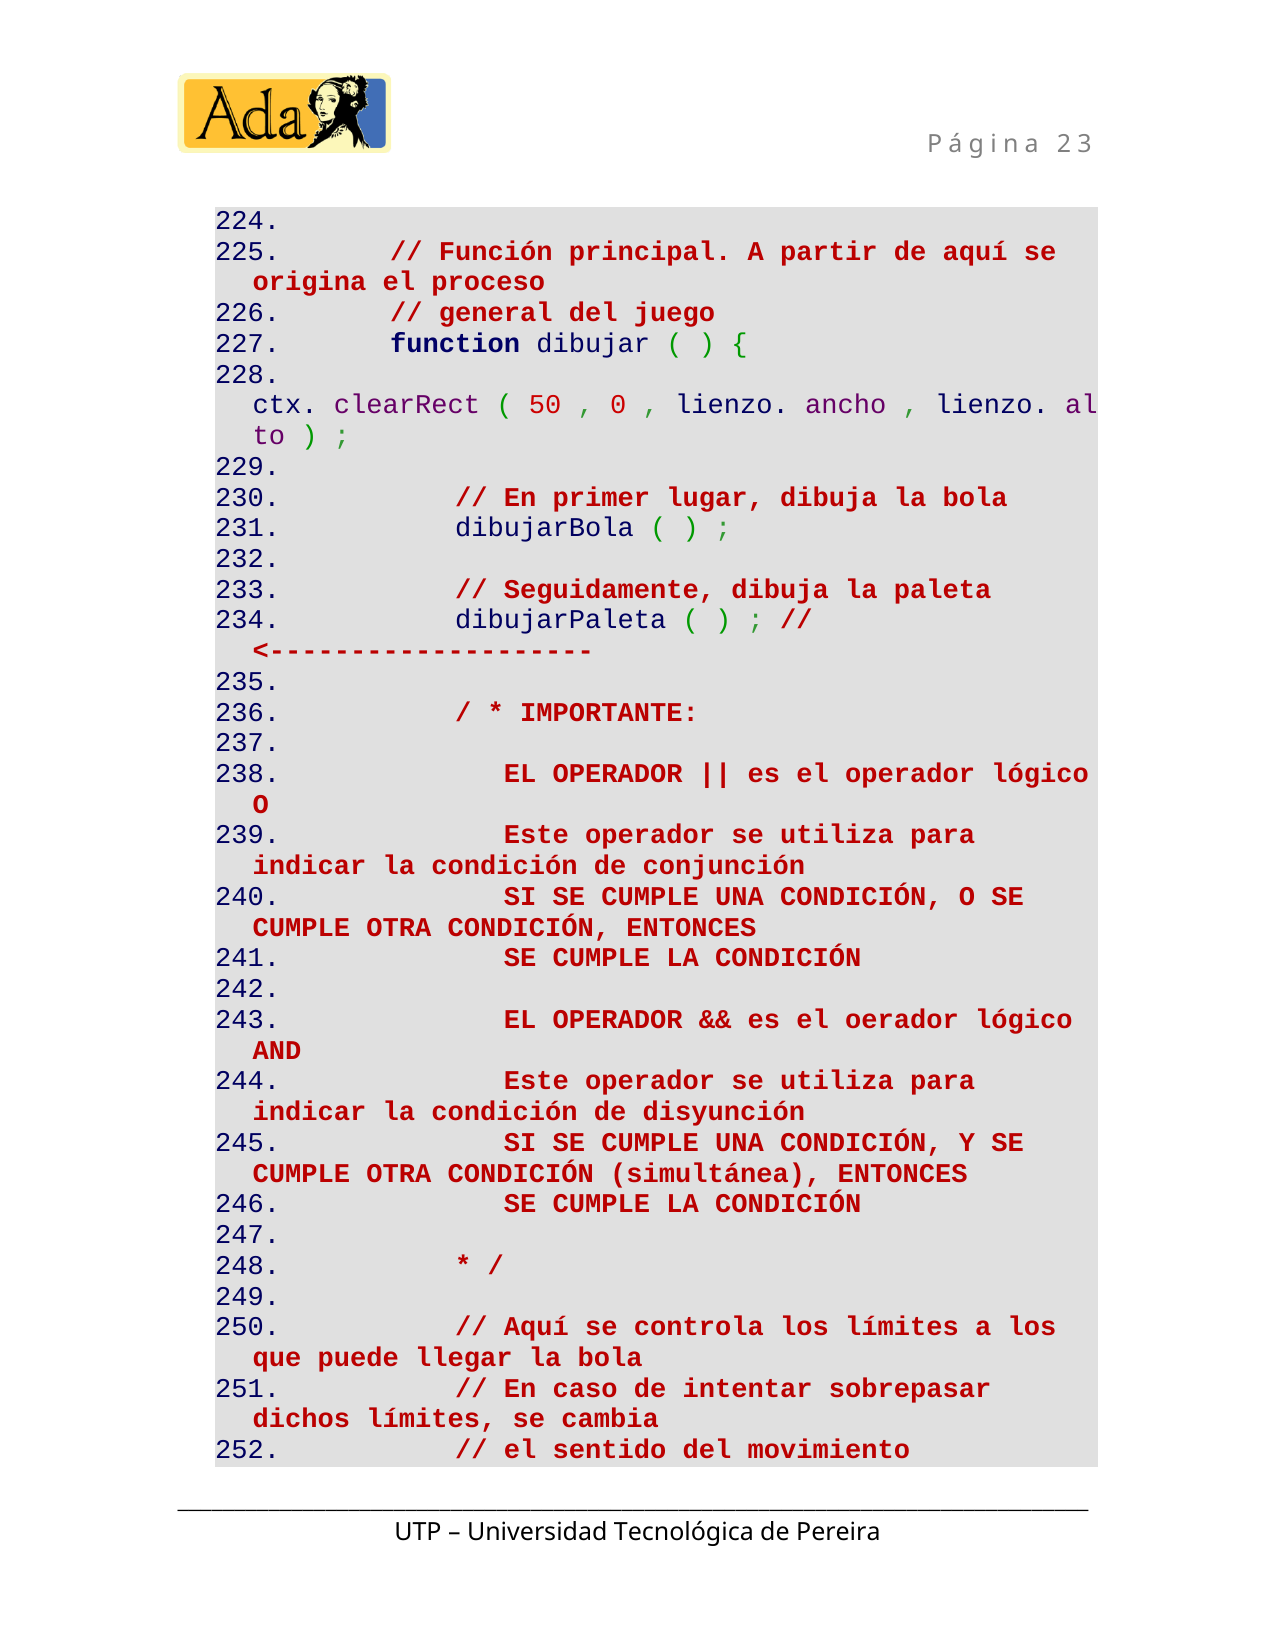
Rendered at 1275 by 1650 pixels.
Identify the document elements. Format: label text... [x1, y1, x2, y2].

list dibujarPaleta ( ) ; // <-------------------- [215, 606, 1098, 668]
list // Seguidamente, dibuja la paleta [215, 576, 1098, 606]
list SI SE CUMPLE UNA CONDICIÓN, Y SE CUMPLE OTRA CONDICIÓN (simultánea), ENTONCES [215, 1129, 1098, 1190]
list SI SE CUMPLE UNA CONDICIÓN, O SE CUMPLE OTRA CONDICIÓN, ENTONCES [215, 883, 1098, 944]
list / * IMPORTANTE: [215, 698, 1098, 729]
picture [177, 73, 392, 153]
list ctx. clearRect ( 50 , 0 , lienzo. ancho , lienzo. alto ) ; [215, 360, 1098, 453]
list EL OPERADOR && es el oerador lógico AND [215, 1006, 1098, 1067]
list dibujarBola ( ) ; [215, 514, 1098, 545]
list function dibujar ( ) { [215, 330, 1098, 360]
list SE CUMPLE LA CONDICIÓN [215, 944, 1098, 975]
list // En caso de intentar sobrepasar dichos límites, se cambia [215, 1374, 1098, 1436]
list // general del juego [215, 299, 1098, 330]
list // el sentido del movimiento [215, 1436, 1098, 1467]
list EL OPERADOR || es el operador lógico O [215, 760, 1098, 821]
list // Aquí se controla los límites a los que puede llegar la bola [215, 1313, 1098, 1374]
list Este operador se utiliza para indicar la condición de disyunción [215, 1067, 1098, 1129]
list Este operador se utiliza para indicar la condición de conjunción [215, 821, 1098, 883]
list SE CUMPLE LA CONDICIÓN [215, 1190, 1098, 1221]
list // Función principal. A partir de aquí se origina el proceso [215, 237, 1098, 299]
list // En primer lugar, dibuja la bola [215, 483, 1098, 514]
list * / [215, 1252, 1098, 1282]
